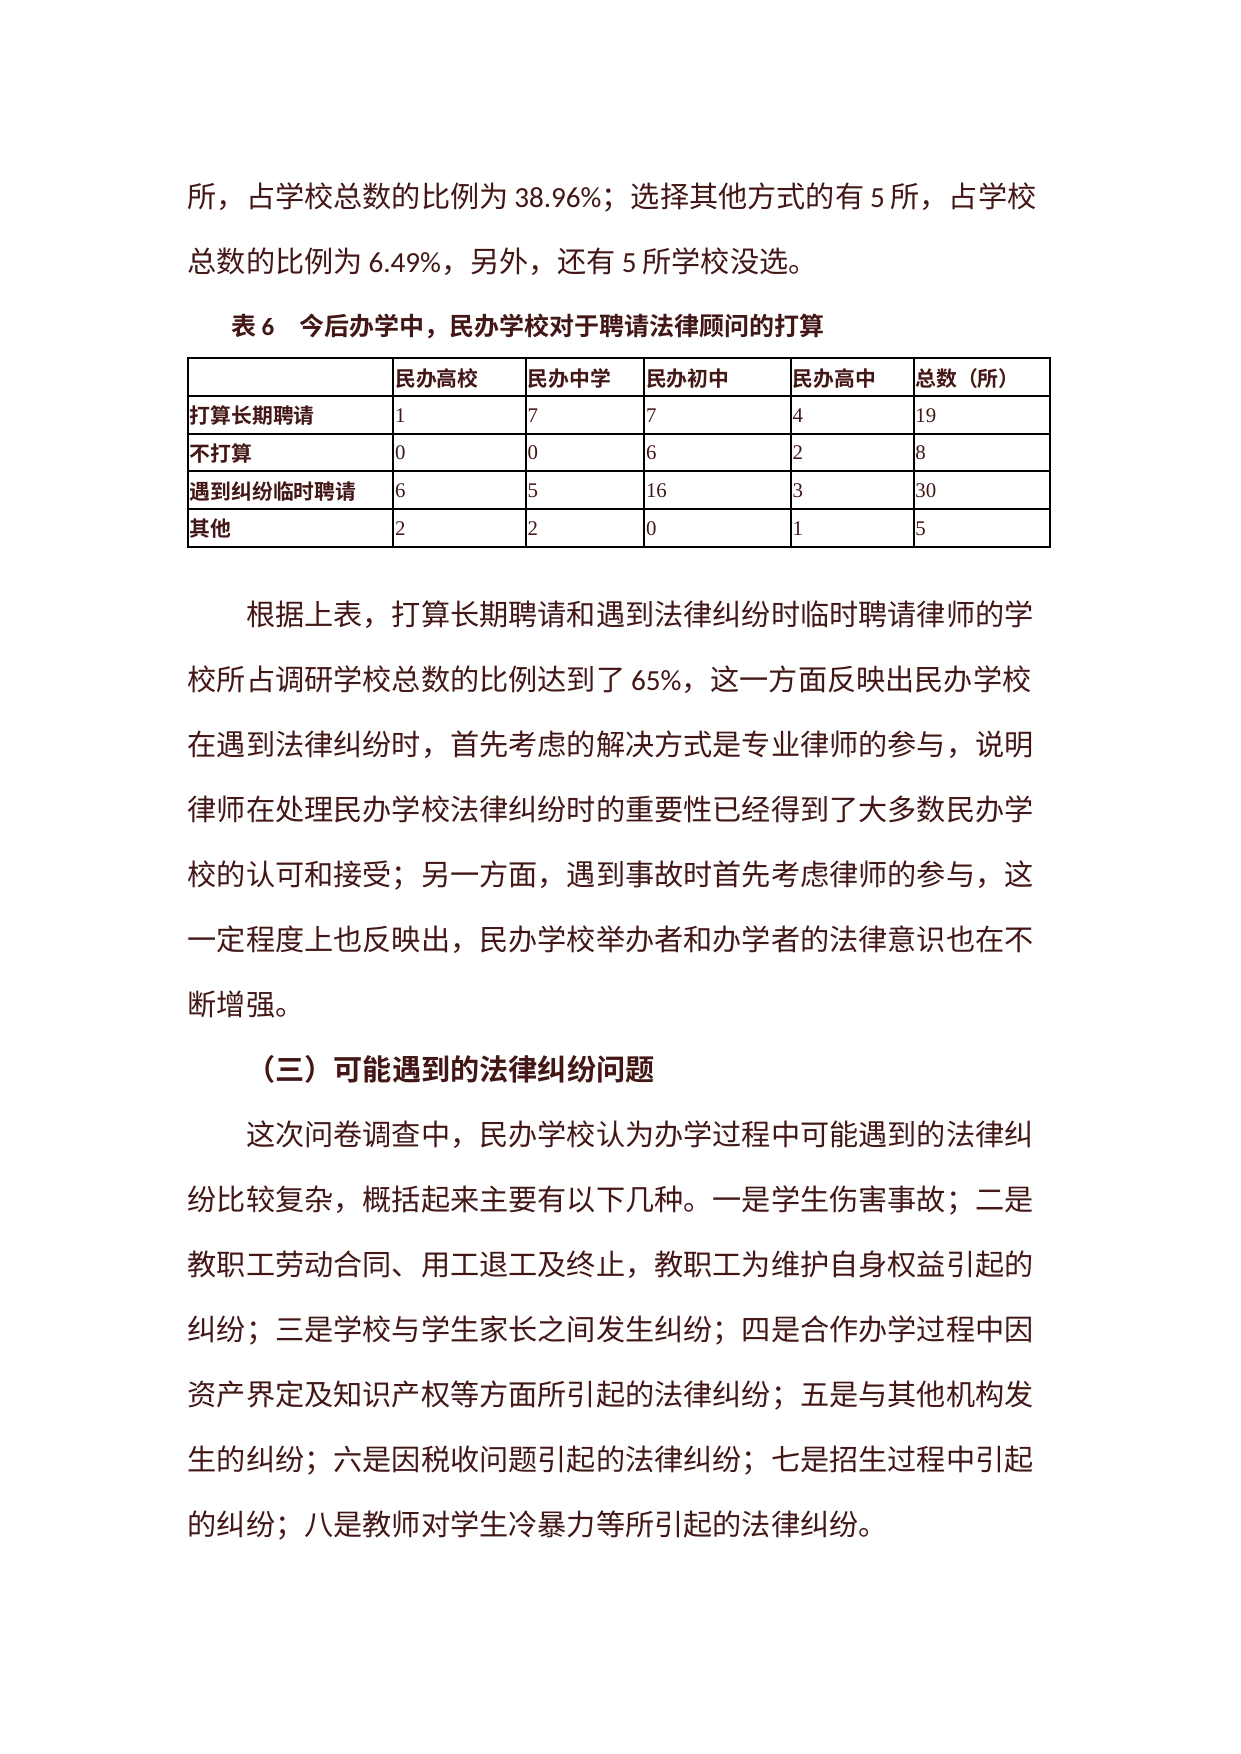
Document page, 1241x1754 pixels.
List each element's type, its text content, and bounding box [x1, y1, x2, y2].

table_cell 遇到纠纷临时聘请 [189, 472, 392, 508]
table_cell 1 [792, 510, 913, 546]
table_cell 0 [645, 510, 790, 546]
table_header 总数（所） [915, 359, 1049, 395]
table_cell 2 [792, 435, 913, 470]
table_header [189, 359, 392, 395]
table_cell 19 [915, 397, 1049, 432]
table_cell 6 [645, 435, 790, 470]
table_cell 4 [792, 397, 913, 432]
table_cell 6 [394, 472, 525, 508]
table_cell 1 [394, 397, 525, 432]
table_cell 8 [915, 435, 1049, 470]
table_cell 3 [792, 472, 913, 508]
table_cell 打算长期聘请 [189, 397, 392, 432]
table_cell 不打算 [189, 435, 392, 470]
table_cell 其他 [189, 510, 392, 546]
table_header 民办中学 [527, 359, 643, 395]
table_cell 0 [527, 435, 643, 470]
table_cell 2 [527, 510, 643, 546]
table_cell 5 [915, 510, 1049, 546]
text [187, 162, 1053, 292]
table_header 民办初中 [645, 359, 790, 395]
table_cell 7 [645, 397, 790, 432]
text （三）可能遇到的法律纠纷问题 [187, 1035, 1053, 1100]
table_cell 7 [527, 397, 643, 432]
table_header 民办高校 [394, 359, 525, 395]
table_cell 5 [527, 472, 643, 508]
table_cell 2 [394, 510, 525, 546]
table_cell 16 [645, 472, 790, 508]
text 表6 今后办学中，民办学校对于聘请法律顾问的打算 [187, 292, 1053, 357]
text 这次问卷调查中，民办学校认为办学过程中可能遇到的法律纠纷比较复杂，概括起来主要有以下几种。一是学生伤害事故；二是教职工劳动合同、用工退工及终止，教职工为维护自身权益引起的纠纷；三是学校与学生家长之间发生纠纷；四是合作办学过程中因资产界定及知识产权等方面所引起的法律纠纷；五是与其他机构发生的纠纷；六是因税收问题引起的法律纠纷；七是招生过程中引起的纠纷；八是教师对学生冷暴力等所引起的法律纠纷。 [187, 1100, 1053, 1555]
table_cell 0 [394, 435, 525, 470]
table_cell 30 [915, 472, 1049, 508]
text 根据上表，打算长期聘请和遇到法律纠纷时临时聘请律师的学校所占调研学校总数的比例达到了65%，这一方面反映出民办学校在遇到法律纠纷时，首先考虑的解决方式是专业律师的参与，说明律师在处理民办学校法律纠纷时的重要性已经得到了大多数民办学校的认可和接受；另一方面，遇到事故时首先考虑律师的参与，这一定程度上也反映出，民办学校举办者和办学者的法律意识也在不断增强。 [187, 580, 1053, 1035]
table_header 民办高中 [792, 359, 913, 395]
